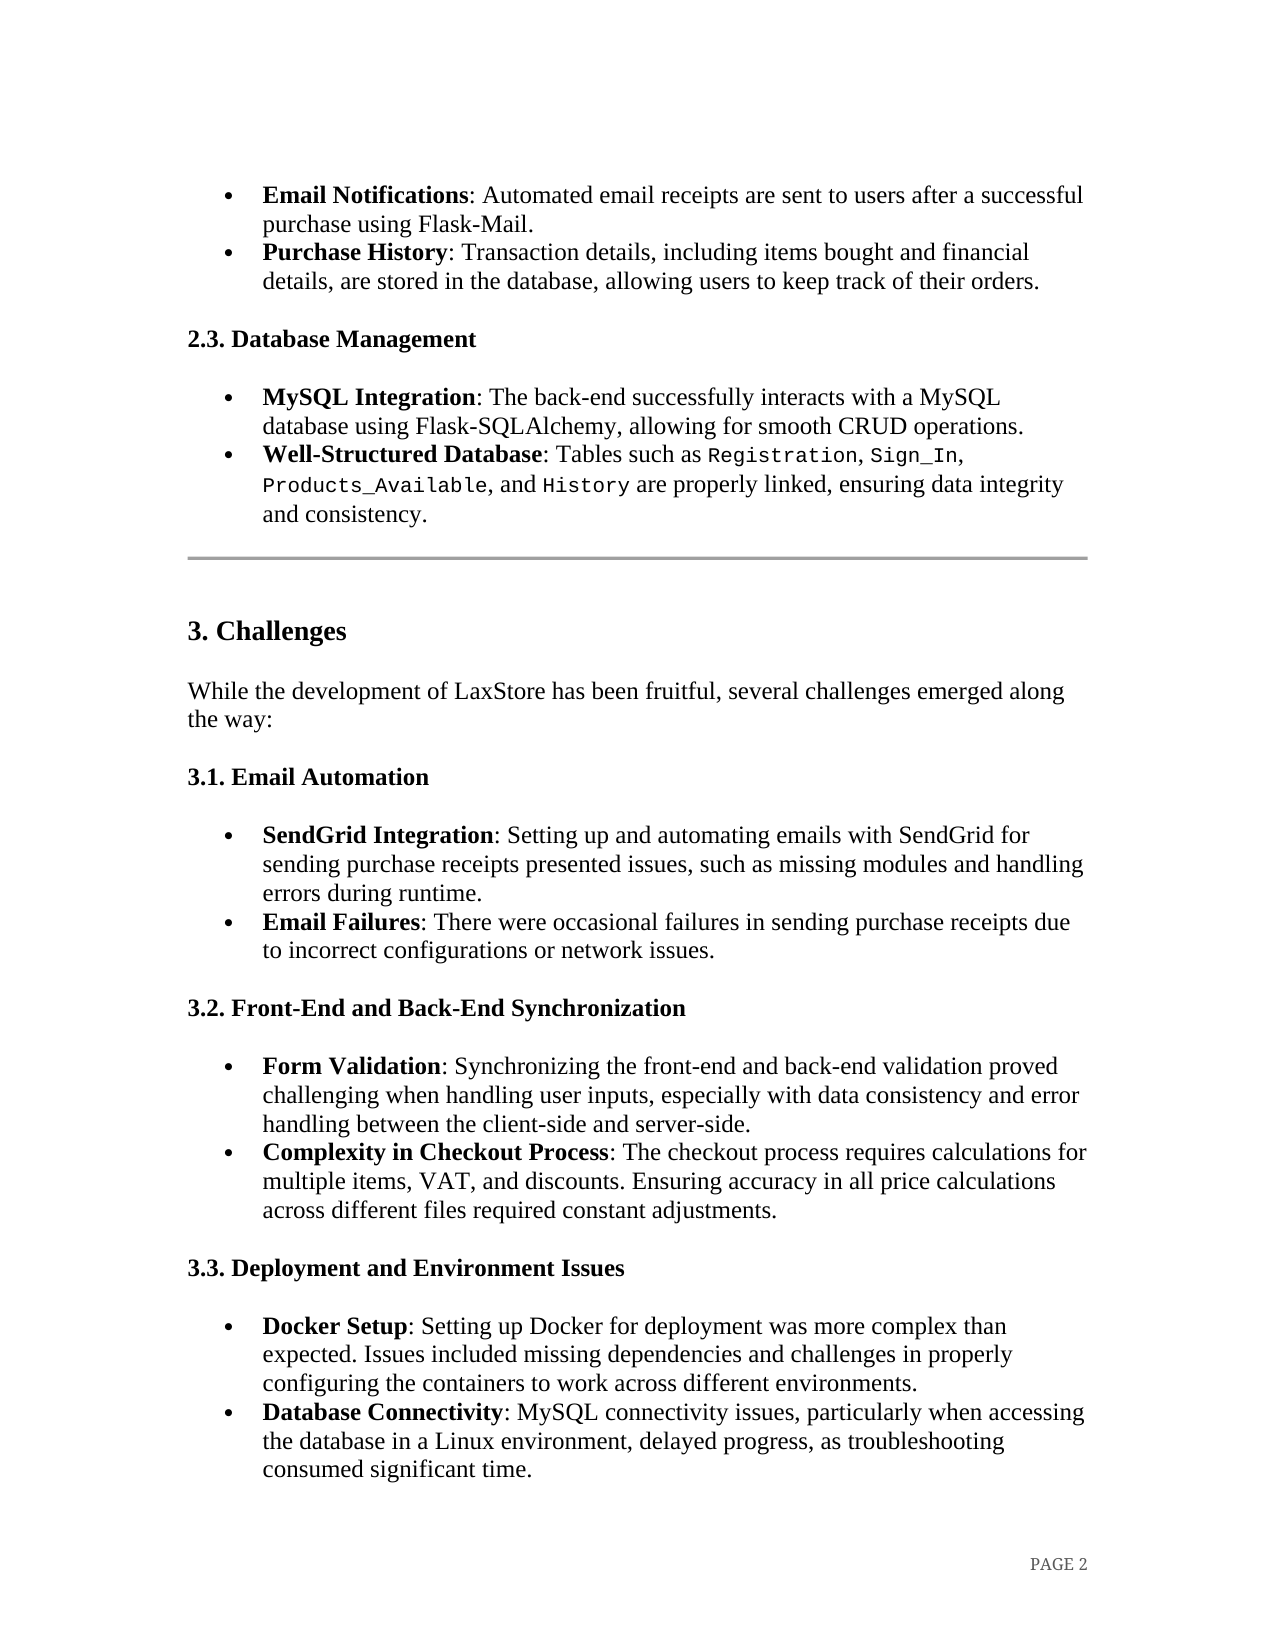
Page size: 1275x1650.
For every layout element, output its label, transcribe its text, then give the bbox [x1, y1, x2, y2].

text While the development of LaxStore has been fruitful, several challenges emerged along the way: [187, 676, 1087, 733]
list Complexity in Checkout Process: The checkout process requires calculations for multiple items, VAT, and discounts. Ensuring accuracy in all price calculations across different files required constant adjustments. [225, 1137, 1087, 1224]
text 3.1. Email Automation [187, 762, 1087, 791]
text 3. Challenges [187, 614, 1087, 647]
list Docker Setup: Setting up Docker for deployment was more complex than expected. Issues included missing dependencies and challenges in properly configuring the containers to work across different environments. [225, 1311, 1087, 1397]
text 3.2. Front-End and Back-End Synchronization [187, 993, 1087, 1022]
list Purchase History: Transaction details, including items bought and financial details, are stored in the database, allowing users to keep track of their orders. [225, 237, 1087, 295]
list Email Notifications: Automated email receipts are sent to users after a successful purchase using Flask-Mail. [225, 180, 1087, 237]
list SendGrid Integration: Setting up and automating emails with SendGrid for sending purchase receipts presented issues, such as missing modules and handling errors during runtime. [225, 820, 1087, 907]
list Well-Structured Database: Tables such as Registration, Sign_In, Products_Available, and History are properly linked, ensuring data integrity and consistency. [225, 439, 1087, 527]
list MySQL Integration: The back-end successfully interacts with a MySQL database using Flask-SQLAlchemy, allowing for smooth CRUD operations. [225, 382, 1087, 439]
list Database Connectivity: MySQL connectivity issues, particularly when accessing the database in a Linux environment, delayed progress, as troubleshooting consumed significant time. [225, 1397, 1087, 1483]
text 2.3. Database Management [187, 324, 1087, 353]
list Form Validation: Synchronizing the front-end and back-end validation proved challenging when handling user inputs, especially with data consistency and error handling between the client-side and server-side. [225, 1051, 1087, 1137]
list Email Failures: There were occasional failures in sending purchase receipts due to incorrect configurations or network issues. [225, 907, 1087, 964]
text 3.3. Deployment and Environment Issues [187, 1253, 1087, 1282]
